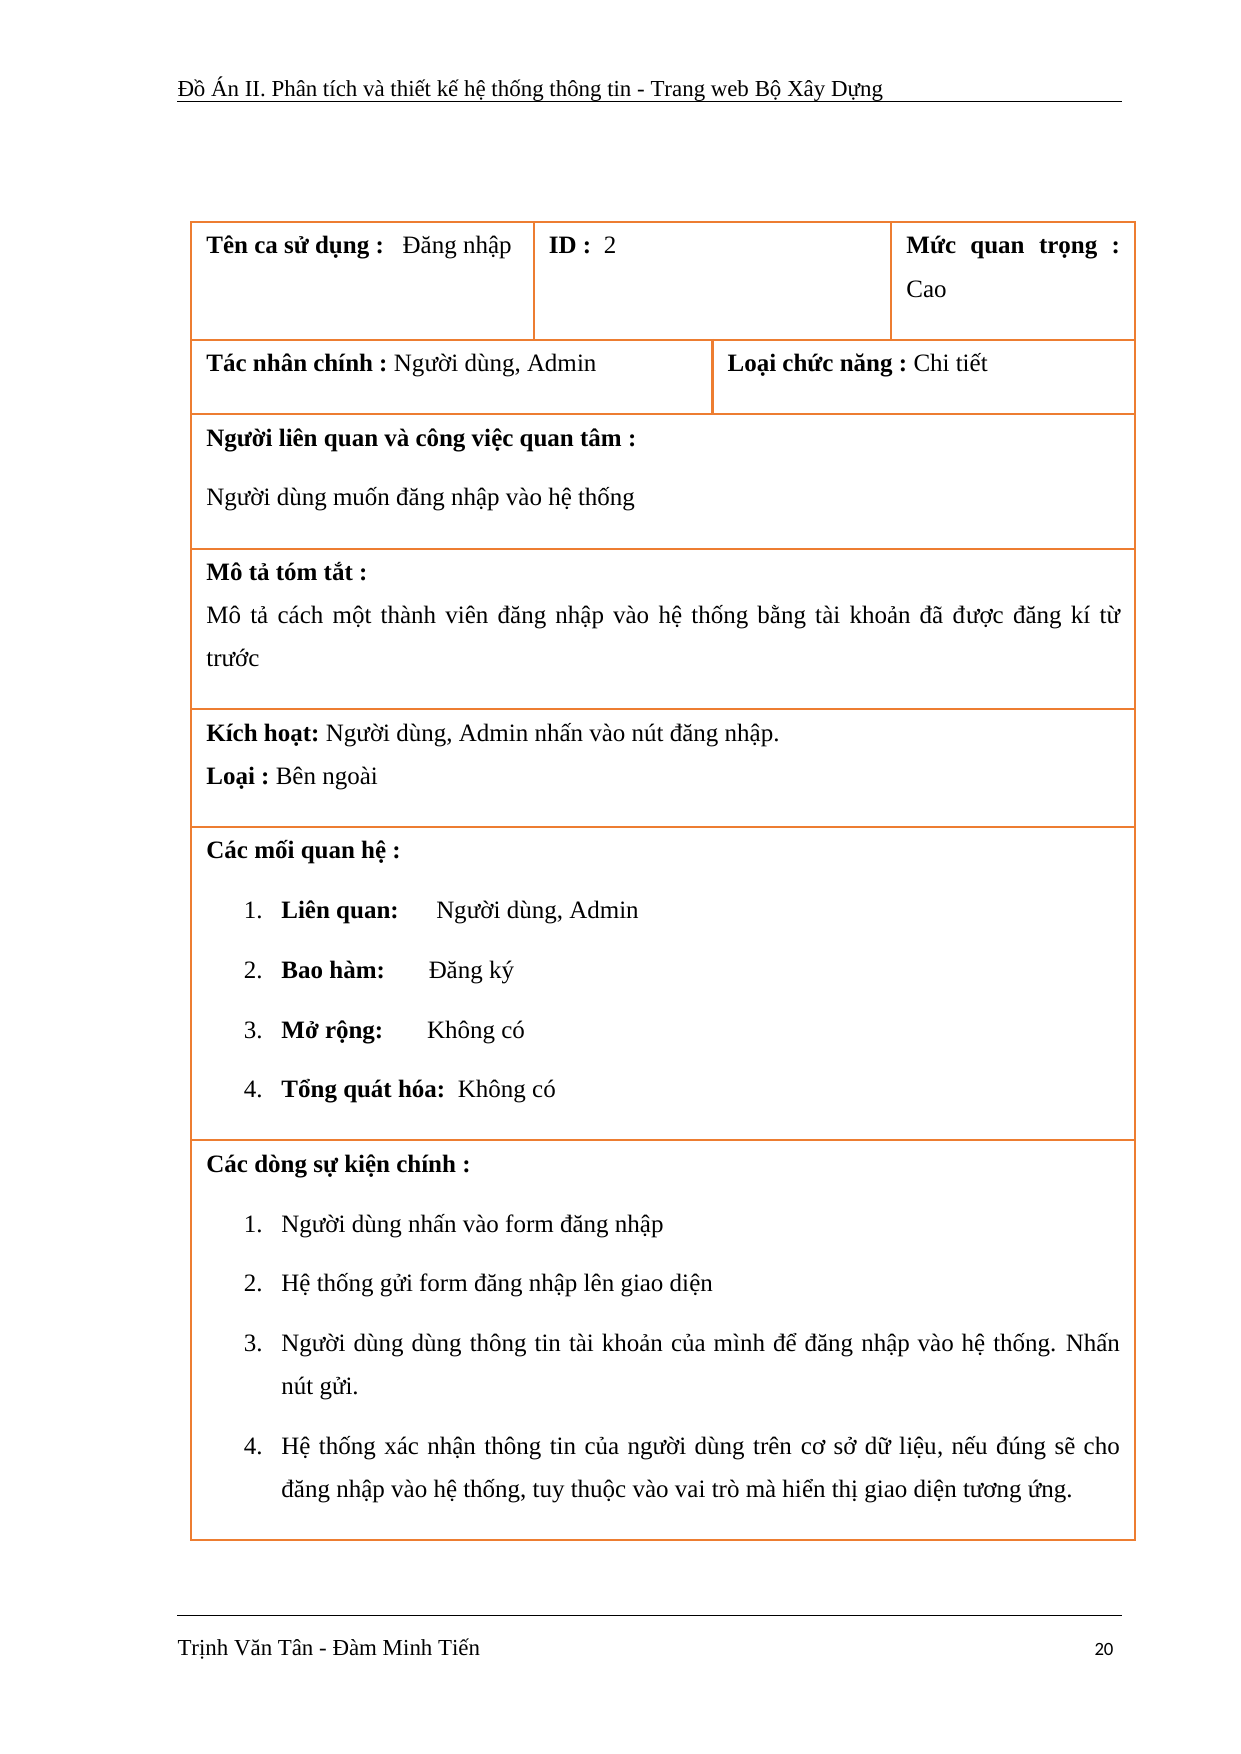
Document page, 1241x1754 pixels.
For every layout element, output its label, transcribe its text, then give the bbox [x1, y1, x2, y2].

table_cell Kích hoạt: Người dùng, Admin nhấn vào nút đăng nhập. Loại : Bên ngoài [192, 710, 1134, 826]
table_header Tên ca sử dụng : Đăng nhập [192, 223, 533, 339]
table_cell Loại chức năng : Chi tiết [714, 341, 1134, 413]
table_cell Tác nhân chính : Người dùng, Admin [192, 341, 711, 413]
table_cell Mô tả tóm tắt : Mô tả cách một thành viên đăng nhập vào hệ thống bằng tài khoản đã được đăng kí từ trước [192, 550, 1134, 708]
table_cell Các mối quan hệ : Liên quan: Người dùng, Admin Bao hàm: Đăng ký Mở rộng: Không có Tổng quát hóa: Không có [192, 828, 1134, 1139]
table_header ID : 2 [535, 223, 890, 339]
table_cell Người liên quan và công việc quan tâm : Người dùng muốn đăng nhập vào hệ thống [192, 415, 1134, 547]
table_header Mức quan trọng : Cao [892, 223, 1134, 339]
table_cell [192, 1141, 1134, 1539]
